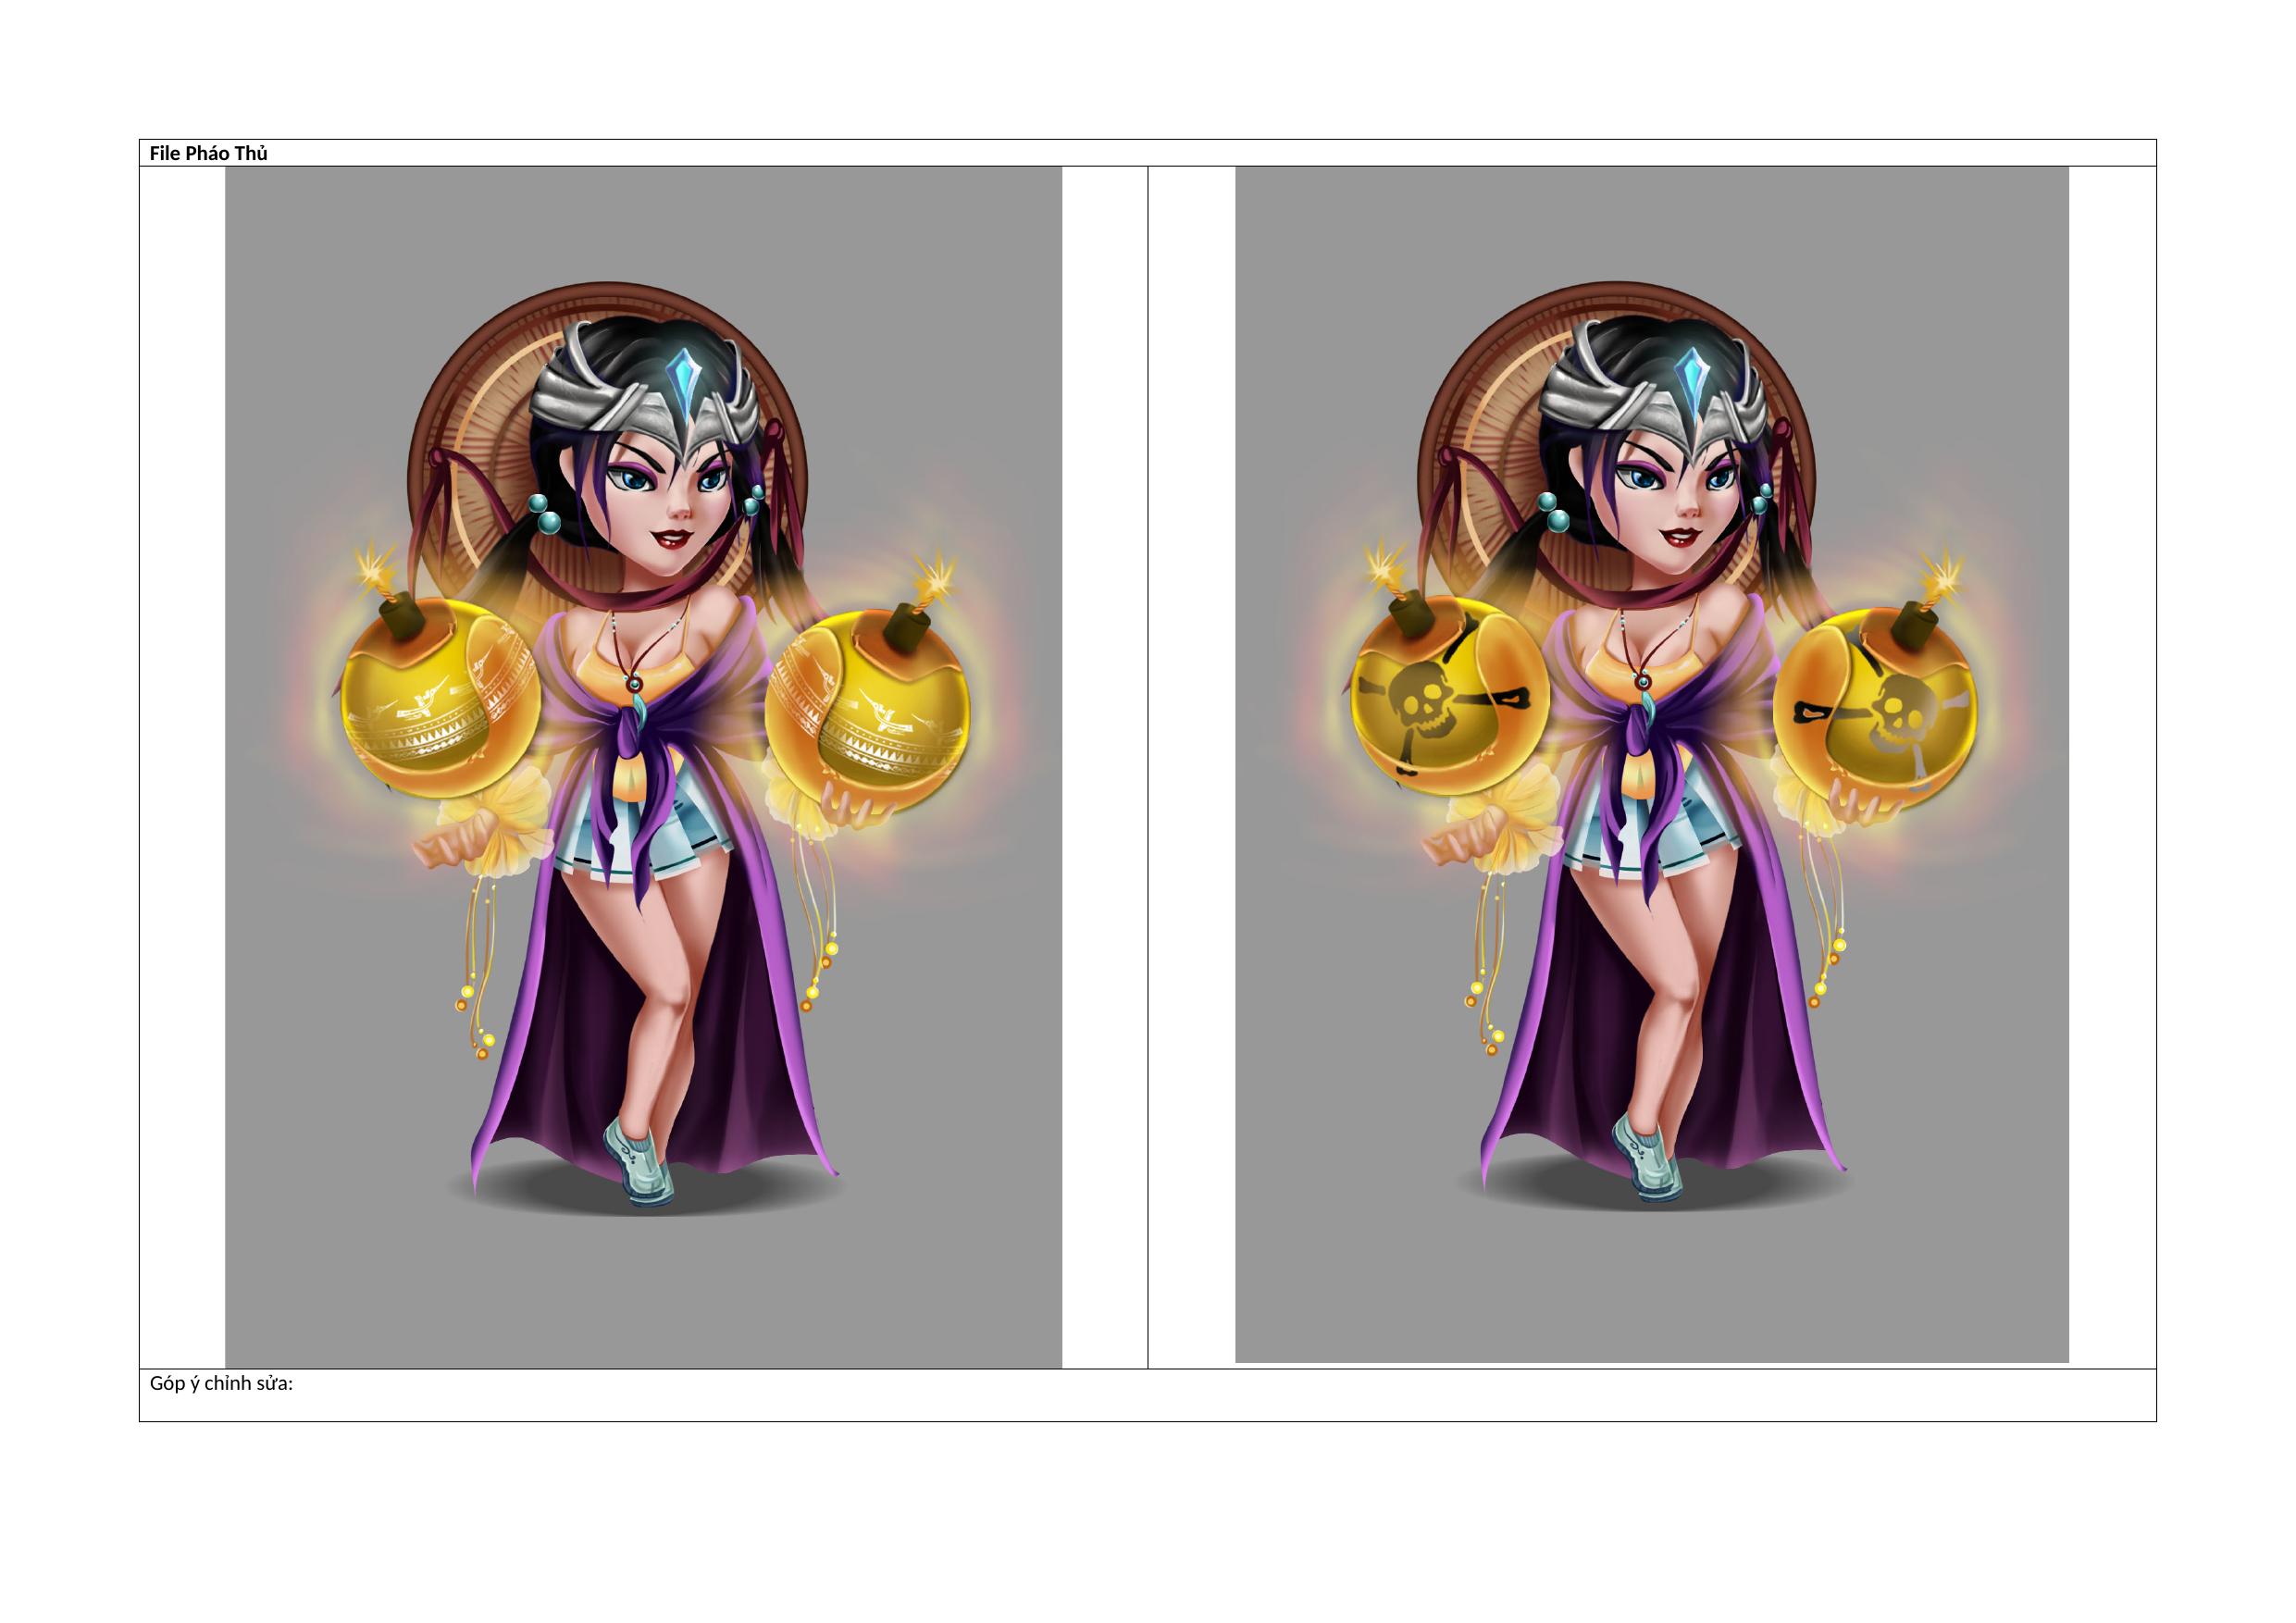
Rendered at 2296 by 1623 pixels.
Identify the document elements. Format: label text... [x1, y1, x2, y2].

table_cell [140, 167, 225, 1369]
table_header File Pháo Thủ [140, 140, 2156, 166]
picture [225, 167, 1062, 1369]
table_cell [1148, 167, 2156, 1369]
table_cell [1062, 167, 1148, 1369]
picture [1235, 167, 2069, 1363]
table_cell Góp ý chỉnh sửa: [140, 1369, 2156, 1421]
